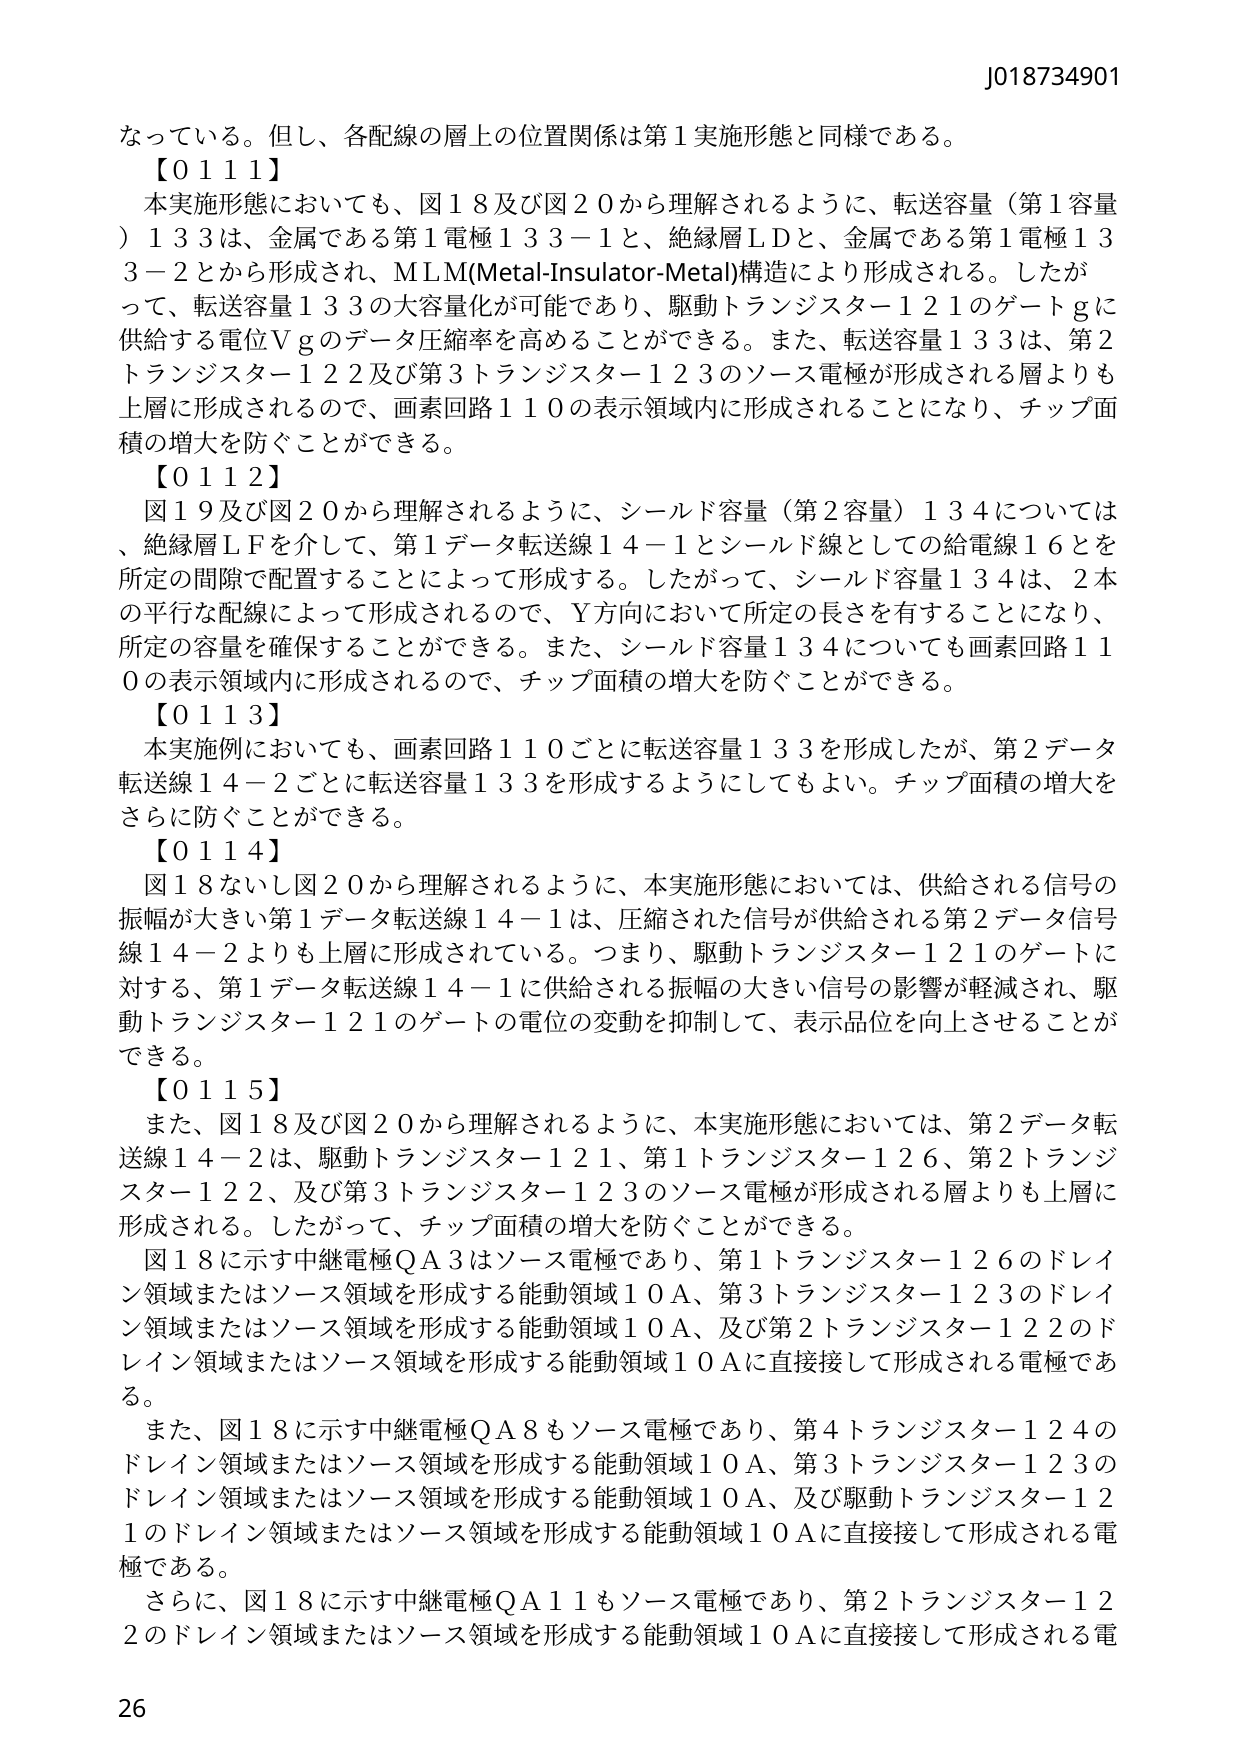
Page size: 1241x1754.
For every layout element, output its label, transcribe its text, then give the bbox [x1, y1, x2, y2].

text の平行な配線によって形成されるので、Ｙ方向において所定の長さを有することになり、 [118, 595, 1122, 629]
text ドレイン領域またはソース領域を形成する能動領域１０Ａ、及び駆動トランジスター１２ [118, 1481, 1122, 1515]
text 上層に形成されるので、画素回路１１０の表示領域内に形成されることになり、チップ面 [118, 391, 1122, 425]
text 極である。 [118, 1549, 1122, 1583]
text ン領域またはソース領域を形成する能動領域１０Ａ、第３トランジスター１２３のドレイ [118, 1276, 1122, 1310]
text ３－２とから形成され、ＭＬＭ(Metal-Insulator-Metal)構造により形成される。したが [118, 254, 1122, 288]
text トランジスター１２２及び第３トランジスター１２３のソース電極が形成される層よりも [118, 357, 1122, 391]
text 送線１４－２は、駆動トランジスター１２１、第１トランジスター１２６、第２トランジ [118, 1140, 1122, 1174]
text 振幅が大きい第１データ転送線１４－１は、圧縮された信号が供給される第２データ信号 [118, 902, 1122, 936]
text 【０１１３】 [118, 697, 1122, 731]
text 積の増大を防ぐことができる。 [118, 425, 1122, 459]
text また、図１８及び図２０から理解されるように、本実施形態においては、第２データ転 [118, 1106, 1122, 1140]
text 、絶縁層ＬＦを介して、第１データ転送線１４－１とシールド線としての給電線１６とを [118, 527, 1122, 561]
text 所定の間隙で配置することによって形成する。したがって、シールド容量１３４は、２本 [118, 561, 1122, 595]
text ０の表示領域内に形成されるので、チップ面積の増大を防ぐことができる。 [118, 663, 1122, 697]
text レイン領域またはソース領域を形成する能動領域１０Ａに直接接して形成される電極であ [118, 1344, 1122, 1378]
text 所定の容量を確保することができる。また、シールド容量１３４についても画素回路１１ [118, 629, 1122, 663]
text 図１９及び図２０から理解されるように、シールド容量（第２容量）１３４については [118, 493, 1122, 527]
text 供給する電位Ｖｇのデータ圧縮率を高めることができる。また、転送容量１３３は、第２ [118, 323, 1122, 357]
text ドレイン領域またはソース領域を形成する能動領域１０Ａ、第３トランジスター１２３の [118, 1447, 1122, 1481]
text １のドレイン領域またはソース領域を形成する能動領域１０Ａに直接接して形成される電 [118, 1515, 1122, 1549]
text さらに、図１８に示す中継電極ＱＡ１１もソース電極であり、第２トランジスター１２ [118, 1583, 1122, 1617]
text 本実施形態においても、図１８及び図２０から理解されるように、転送容量（第１容量 [118, 186, 1122, 220]
text 線１４－２よりも上層に形成されている。つまり、駆動トランジスター１２１のゲートに [118, 936, 1122, 970]
text 転送線１４－２ごとに転送容量１３３を形成するようにしてもよい。チップ面積の増大を [118, 765, 1122, 799]
text 本実施例においても、画素回路１１０ごとに転送容量１３３を形成したが、第２データ [118, 731, 1122, 765]
text 【０１１４】 [118, 833, 1122, 868]
text 【０１１２】 [118, 459, 1122, 493]
text 図１８に示す中継電極ＱＡ３はソース電極であり、第１トランジスター１２６のドレイ [118, 1242, 1122, 1276]
text 対する、第１データ転送線１４－１に供給される振幅の大きい信号の影響が軽減され、駆 [118, 970, 1122, 1004]
text 動トランジスター１２１のゲートの電位の変動を抑制して、表示品位を向上させることが [118, 1004, 1122, 1038]
text ２のドレイン領域またはソース領域を形成する能動領域１０Ａに直接接して形成される電 [118, 1617, 1122, 1651]
text 【０１１５】 [118, 1072, 1122, 1106]
text ）１３３は、金属である第１電極１３３－１と、絶縁層ＬＤと、金属である第１電極１３ [118, 220, 1122, 254]
text さらに防ぐことができる。 [118, 799, 1122, 833]
text る。 [118, 1378, 1122, 1413]
text できる。 [118, 1038, 1122, 1072]
text スター１２２、及び第３トランジスター１２３のソース電極が形成される層よりも上層に [118, 1174, 1122, 1208]
text 【０１１１】 [118, 152, 1122, 186]
text 形成される。したがって、チップ面積の増大を防ぐことができる。 [118, 1208, 1122, 1242]
text また、図１８に示す中継電極ＱＡ８もソース電極であり、第４トランジスター１２４の [118, 1413, 1122, 1447]
text 図１８ないし図２０から理解されるように、本実施形態においては、供給される信号の [118, 868, 1122, 902]
text ン領域またはソース領域を形成する能動領域１０Ａ、及び第２トランジスター１２２のド [118, 1310, 1122, 1344]
text なっている。但し、各配線の層上の位置関係は第１実施形態と同様である。 [118, 118, 1122, 152]
text って、転送容量１３３の大容量化が可能であり、駆動トランジスター１２１のゲートｇに [118, 288, 1122, 323]
